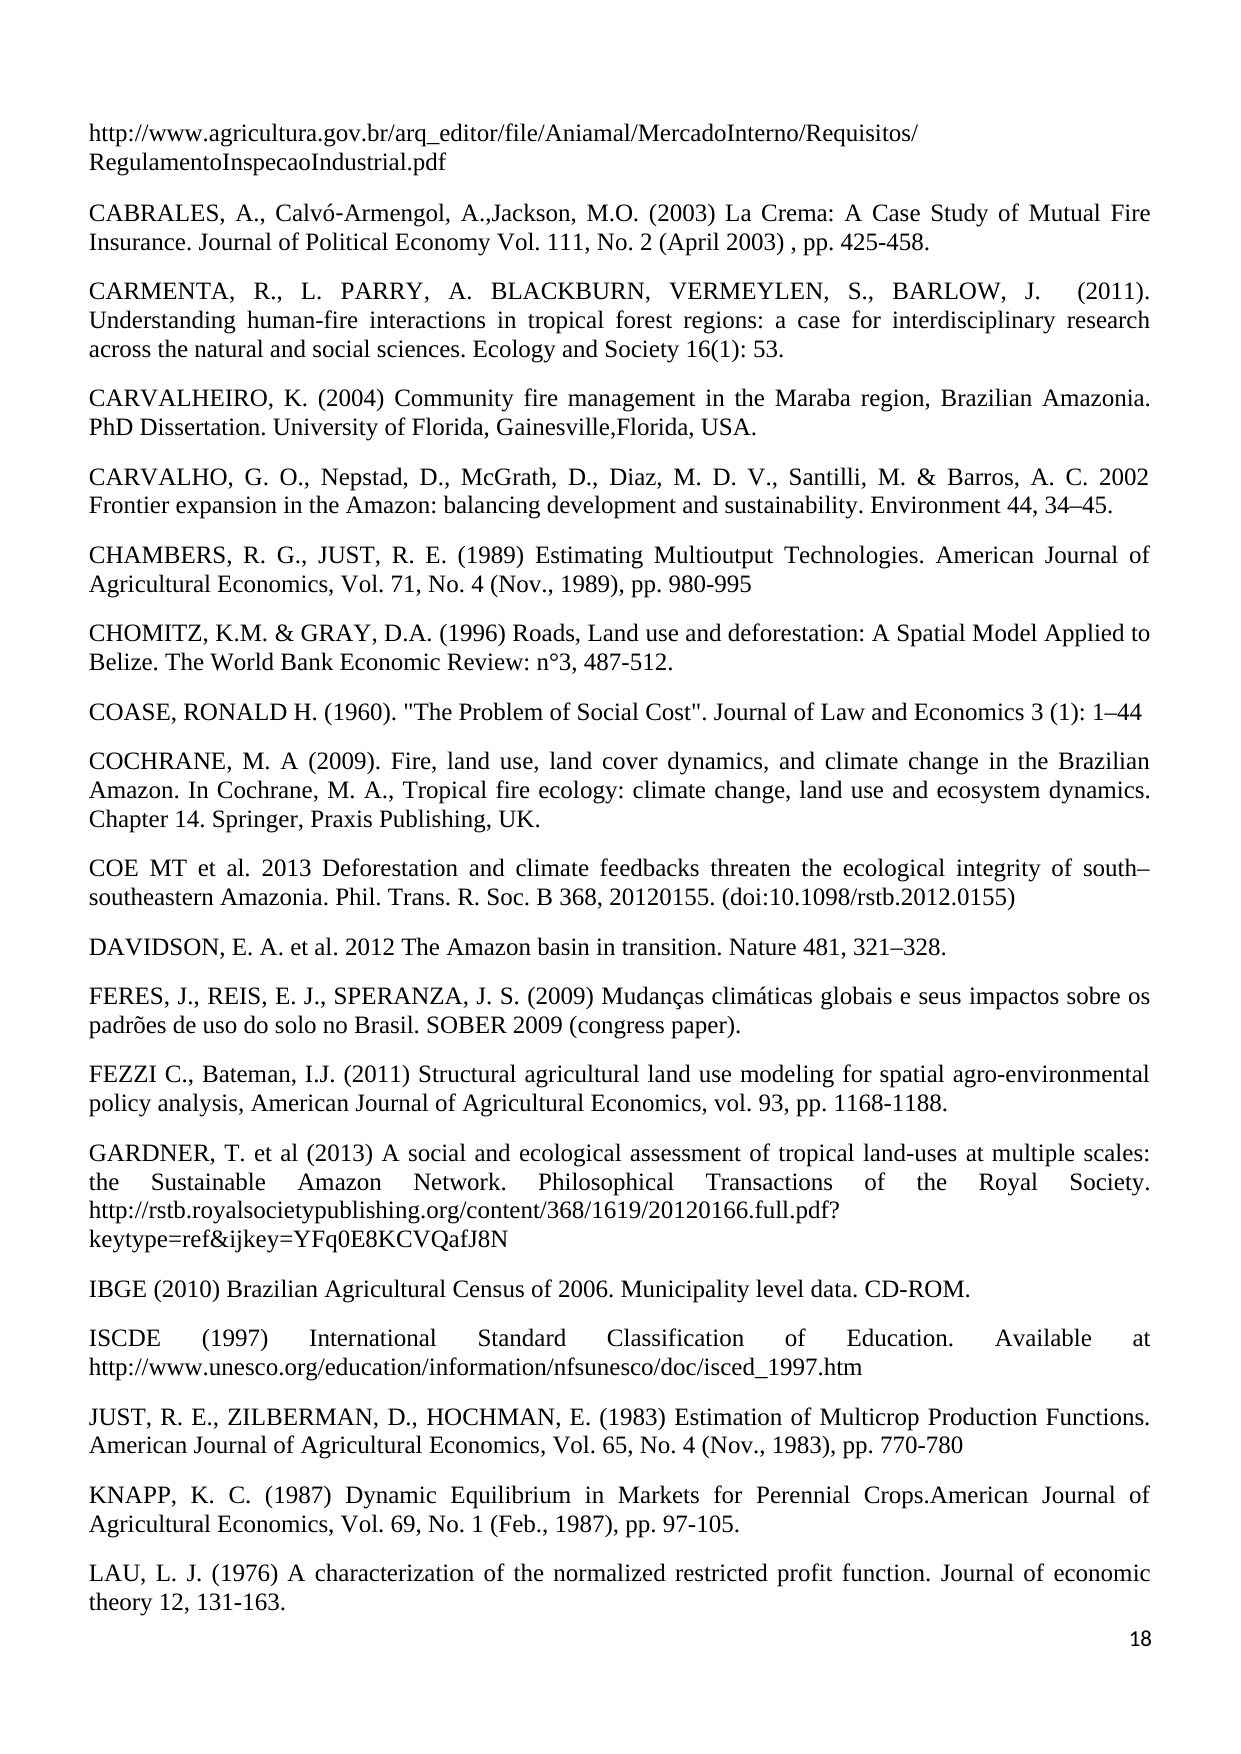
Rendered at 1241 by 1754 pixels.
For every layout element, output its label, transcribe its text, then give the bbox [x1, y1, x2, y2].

text JUST, R. E., ZILBERMAN, D., HOCHMAN, E. (1983) Estimation of Multicrop Production Functions. American Journal of Agricultural Economics, Vol. 65, No. 4 (Nov., 1983), pp. 770-780 [89, 1402, 1152, 1459]
text COE MT et al. 2013 Deforestation and climate feedbacks threaten the ecological integrity of south–southeastern Amazonia. Phil. Trans. R. Soc. B 368, 20120155. (doi:10.1098/rstb.2012.0155) [89, 853, 1152, 911]
text CARVALHEIRO, K. (2004) Community fire management in the Maraba region, Brazilian Amazonia. PhD Dissertation. University of Florida, Gainesville,Florida, USA. [89, 383, 1152, 441]
text DAVIDSON, E. A. et al. 2012 The Amazon basin in transition. Nature 481, 321–328. [89, 932, 1152, 960]
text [89, 118, 1152, 176]
text CARVALHO, G. O., Nepstad, D., McGrath, D., Diaz, M. D. V., Santilli, M. & Barros, A. C. 2002 Frontier expansion in the Amazon: balancing development and sustainability. Environment 44, 34–45. [89, 462, 1152, 519]
text CHAMBERS, R. G., JUST, R. E. (1989) Estimating Multioutput Technologies. American Journal of Agricultural Economics, Vol. 71, No. 4 (Nov., 1989), pp. 980-995 [89, 540, 1152, 597]
text COCHRANE, M. A (2009). Fire, land use, land cover dynamics, and climate change in the Brazilian Amazon. In Cochrane, M. A., Tropical fire ecology: climate change, land use and ecosystem dynamics. Chapter 14. Springer, Praxis Publishing, UK. [89, 746, 1152, 832]
text GARDNER, T. et al (2013) A social and ecological assessment of tropical land-uses at multiple scales: the Sustainable Amazon Network. Philosophical Transactions of the Royal Society. http://rstb.royalsocietypublishing.org/content/368/1619/20120166.full.pdf?keytype=ref&ijkey=YFq0E8KCVQafJ8N [89, 1138, 1152, 1253]
text LAU, L. J. (1976) A characterization of the normalized restricted profit function. Journal of economic theory 12, 131-163. [89, 1558, 1152, 1616]
text CHOMITZ, K.M. & GRAY, D.A. (1996) Roads, Land use and deforestation: A Spatial Model Applied to Belize. The World Bank Economic Review: n°3, 487-512. [89, 618, 1152, 676]
text ISCDE (1997) International Standard Classification of Education. Available at http://www.unesco.org/education/information/nfsunesco/doc/isced_1997.htm [89, 1323, 1152, 1381]
text CABRALES, A., Calvó‐Armengol, A.,Jackson, M.O. (2003) La Crema: A Case Study of Mutual Fire Insurance. Journal of Political Economy Vol. 111, No. 2 (April 2003) , pp. 425-458. [89, 196, 1152, 255]
text FERES, J., REIS, E. J., SPERANZA, J. S. (2009) Mudanças climáticas globais e seus impactos sobre os padrões de uso do solo no Brasil. SOBER 2009 (congress paper). [89, 981, 1152, 1039]
text CARMENTA, R., L. PARRY, A. BLACKBURN, VERMEYLEN, S., BARLOW, J. (2011). Understanding human-fire interactions in tropical forest regions: a case for interdisciplinary research across the natural and social sciences. Ecology and Society 16(1): 53. [89, 276, 1152, 362]
text COASE, RONALD H. (1960). "The Problem of Social Cost". Journal of Law and Economics 3 (1): 1–44 [89, 697, 1152, 725]
text IBGE (2010) Brazilian Agricultural Census of 2006. Municipality level data. CD-ROM. [89, 1274, 1152, 1302]
text KNAPP, K. C. (1987) Dynamic Equilibrium in Markets for Perennial Crops.American Journal of Agricultural Economics, Vol. 69, No. 1 (Feb., 1987), pp. 97-105. [89, 1480, 1152, 1537]
text FEZZI C., Bateman, I.J. (2011) Structural agricultural land use modeling for spatial agro-environmental policy analysis, American Journal of Agricultural Economics, vol. 93, pp. 1168-1188. [89, 1059, 1152, 1117]
